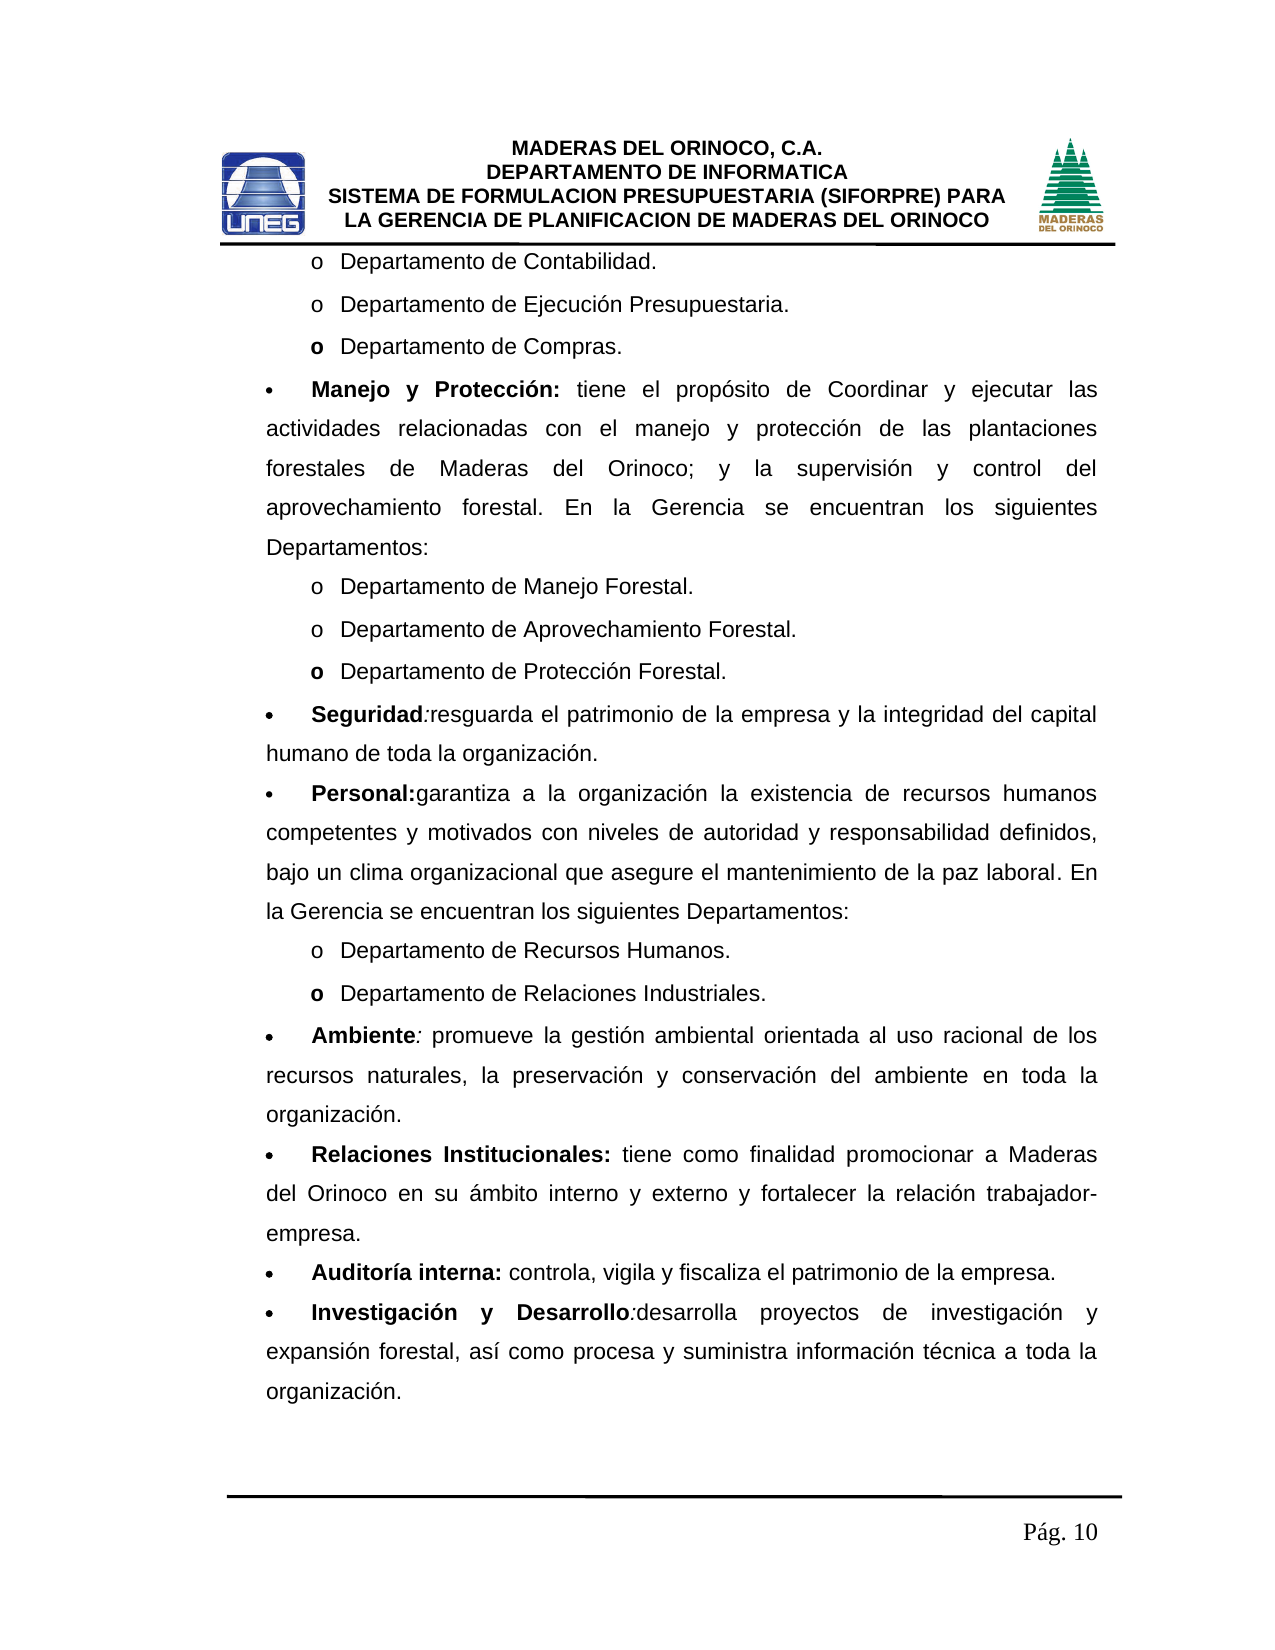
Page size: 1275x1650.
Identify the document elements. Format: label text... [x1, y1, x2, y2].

list Departamento de Aprovechamiento Forestal. [310, 616, 1098, 644]
list Manejo y Protección: tiene el propósito de Coordinar y ejecutar las actividades relacionadas con el manejo y protección de las plantaciones forestales de Maderas del Orinoco; y la supervisión y control del aprovechamiento forestal. En la Gerencia se encuentran los siguientes Departamentos: [266, 376, 1098, 560]
list Personal:garantiza a la organización la existencia de recursos humanos competentes y motivados con niveles de autoridad y responsabilidad definidos, bajo un clima organizacional que asegure el mantenimiento de la paz laboral. En la Gerencia se encuentran los siguientes Departamentos: [266, 779, 1098, 924]
list Departamento de Relaciones Industriales. [310, 980, 1098, 1008]
list Departamento de Ejecución Presupuestaria. [310, 291, 1098, 319]
list Departamento de Protección Forestal. [310, 658, 1098, 686]
list Investigación y Desarrollo:desarrolla proyectos de investigación y expansión forestal, así como procesa y suministra información técnica a toda la organización. [266, 1299, 1098, 1404]
list Relaciones Institucionales: tiene como finalidad promocionar a Maderas del Orinoco en su ámbito interno y externo y fortalecer la relación trabajador-empresa. [266, 1141, 1098, 1246]
list Departamento de Compras. [310, 333, 1098, 361]
list Auditoría interna: controla, vigila y fiscaliza el patrimonio de la empresa. [266, 1259, 1098, 1286]
picture [221, 152, 306, 236]
list Departamento de Manejo Forestal. [310, 573, 1098, 601]
list Departamento de Contabilidad. [310, 248, 1098, 276]
list Ambiente: promueve la gestión ambiental orientada al uso racional de los recursos naturales, la preservación y conservación del ambiente en toda la organización. [266, 1022, 1098, 1128]
list Seguridad:resguarda el patrimonio de la empresa y la integridad del capital humano de toda la organización. [266, 701, 1098, 766]
picture [1004, 137, 1137, 233]
list Departamento de Recursos Humanos. [310, 937, 1098, 966]
